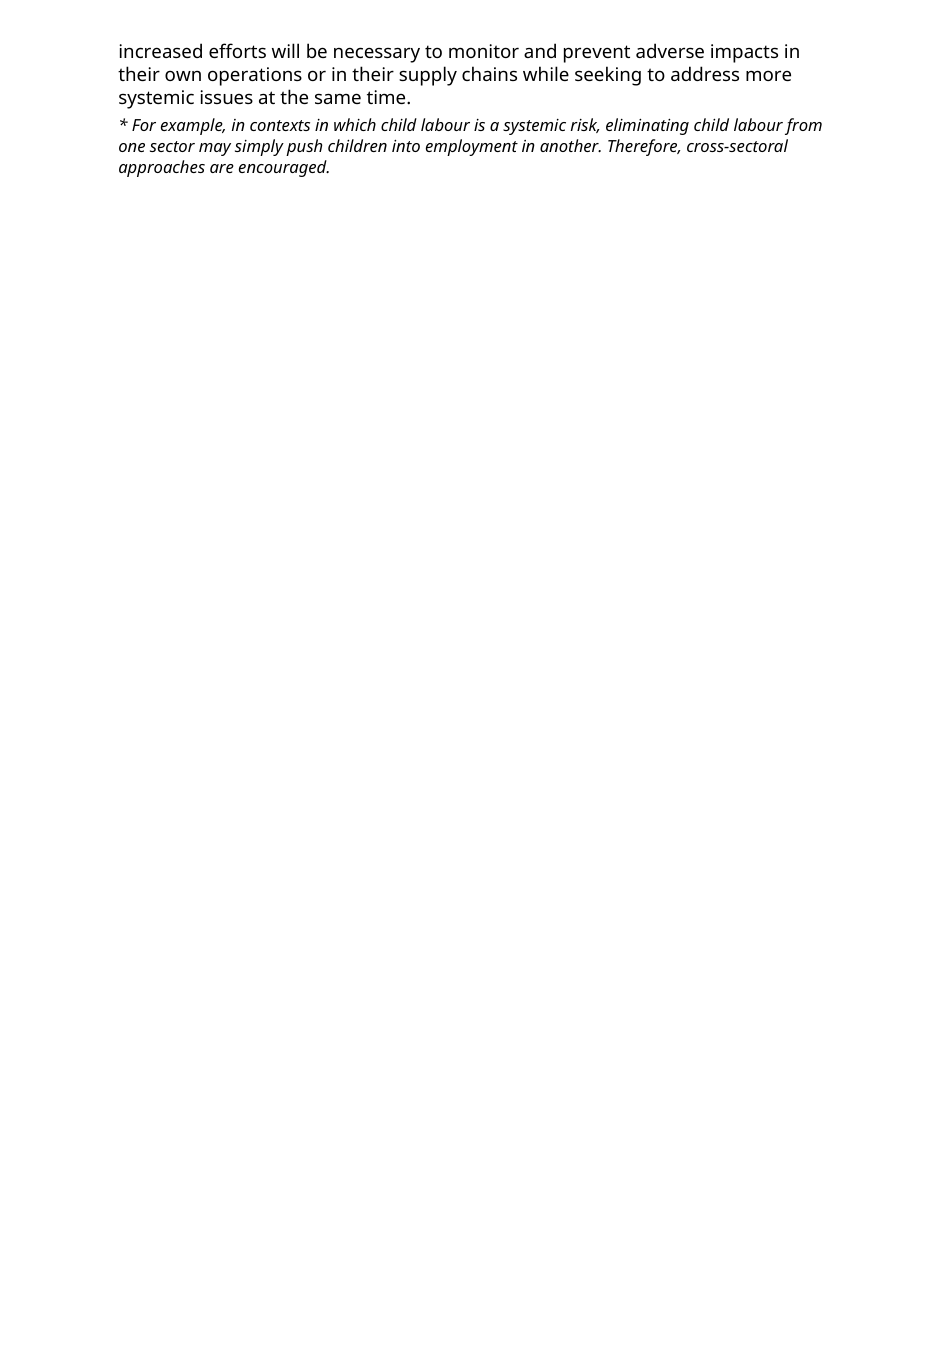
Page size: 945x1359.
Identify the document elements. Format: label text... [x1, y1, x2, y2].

text * For example, in contexts in which child labour is a systemic risk, eliminating child labour from one sector may simply push children into employment in another. Therefore, cross-sectoral approaches are encouraged. [118, 115, 844, 177]
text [118, 41, 844, 109]
